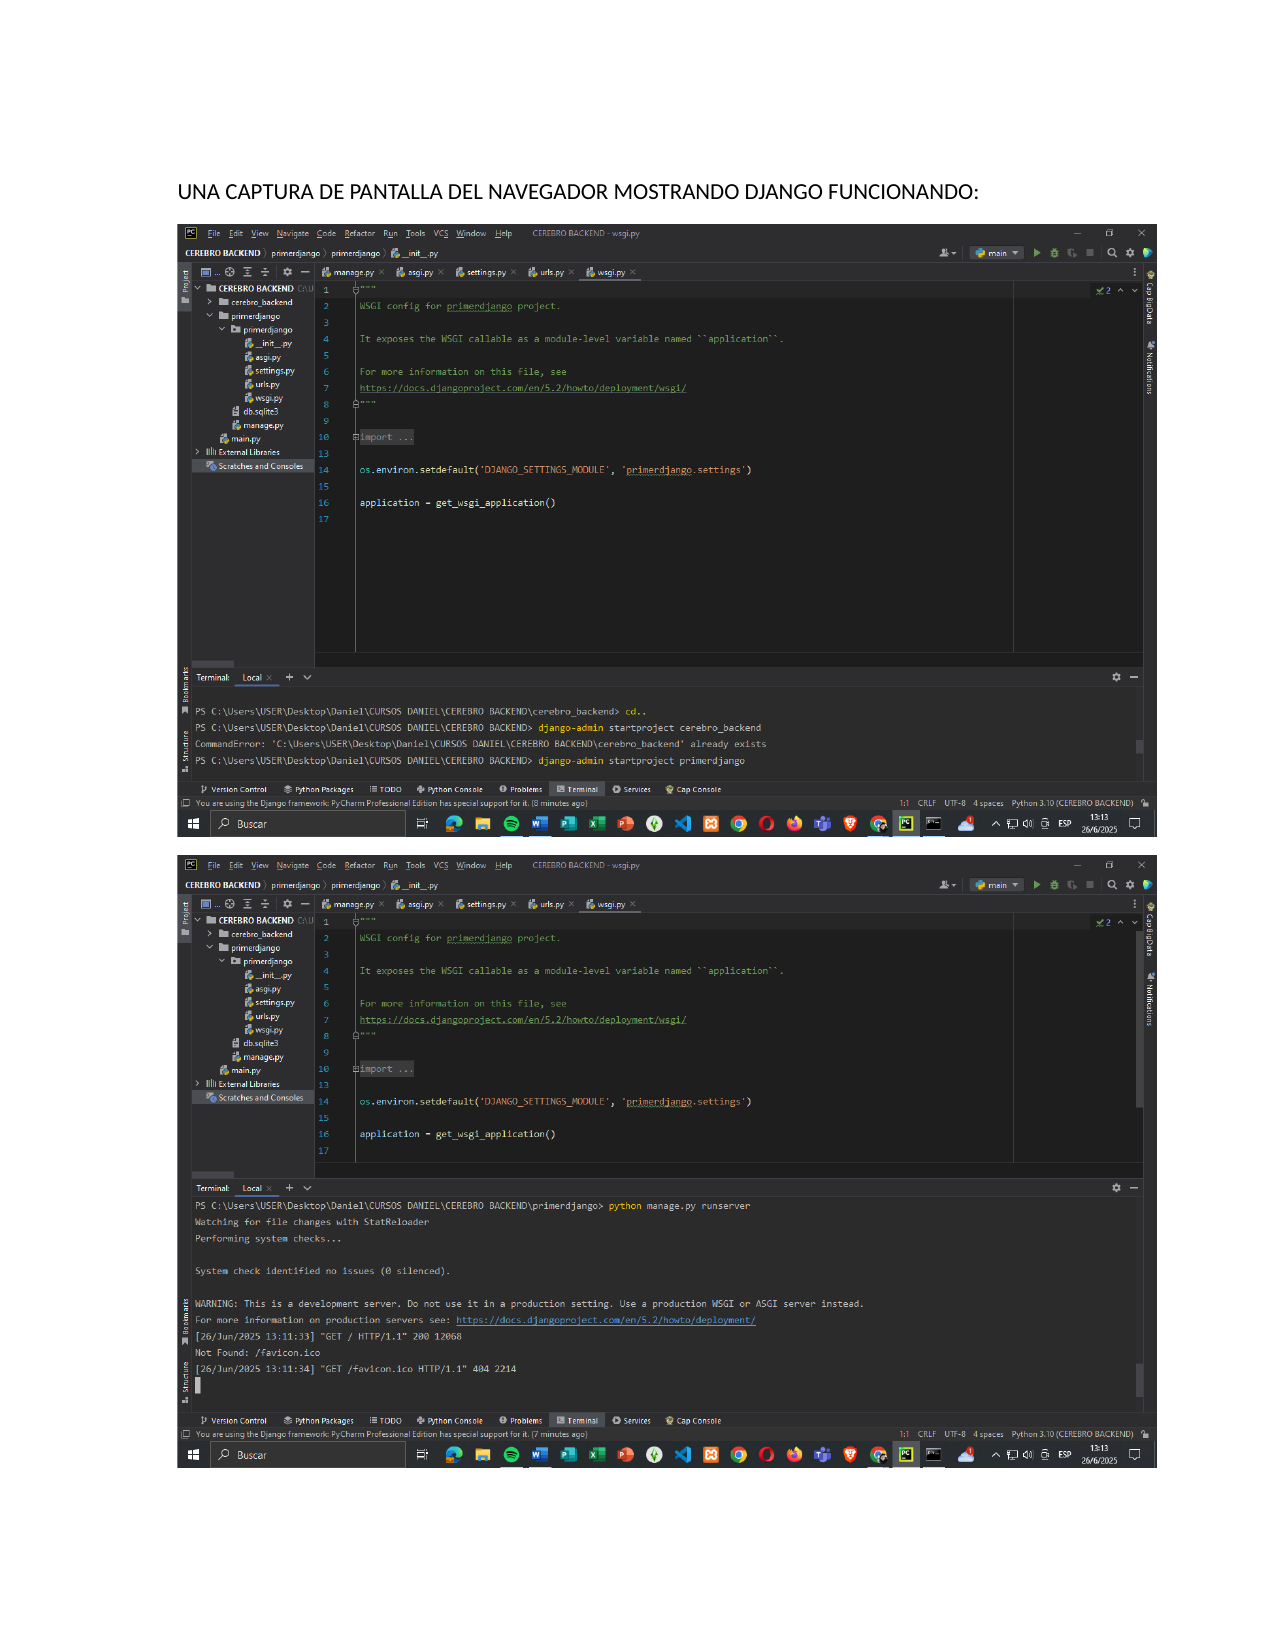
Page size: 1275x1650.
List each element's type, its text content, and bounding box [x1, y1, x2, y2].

picture [177, 224, 1157, 837]
picture [177, 855, 1157, 1468]
text UNA CAPTURA DE PANTALLA DEL NAVEGADOR MOSTRANDO DJANGO FUNCIONANDO: [177, 177, 1157, 205]
